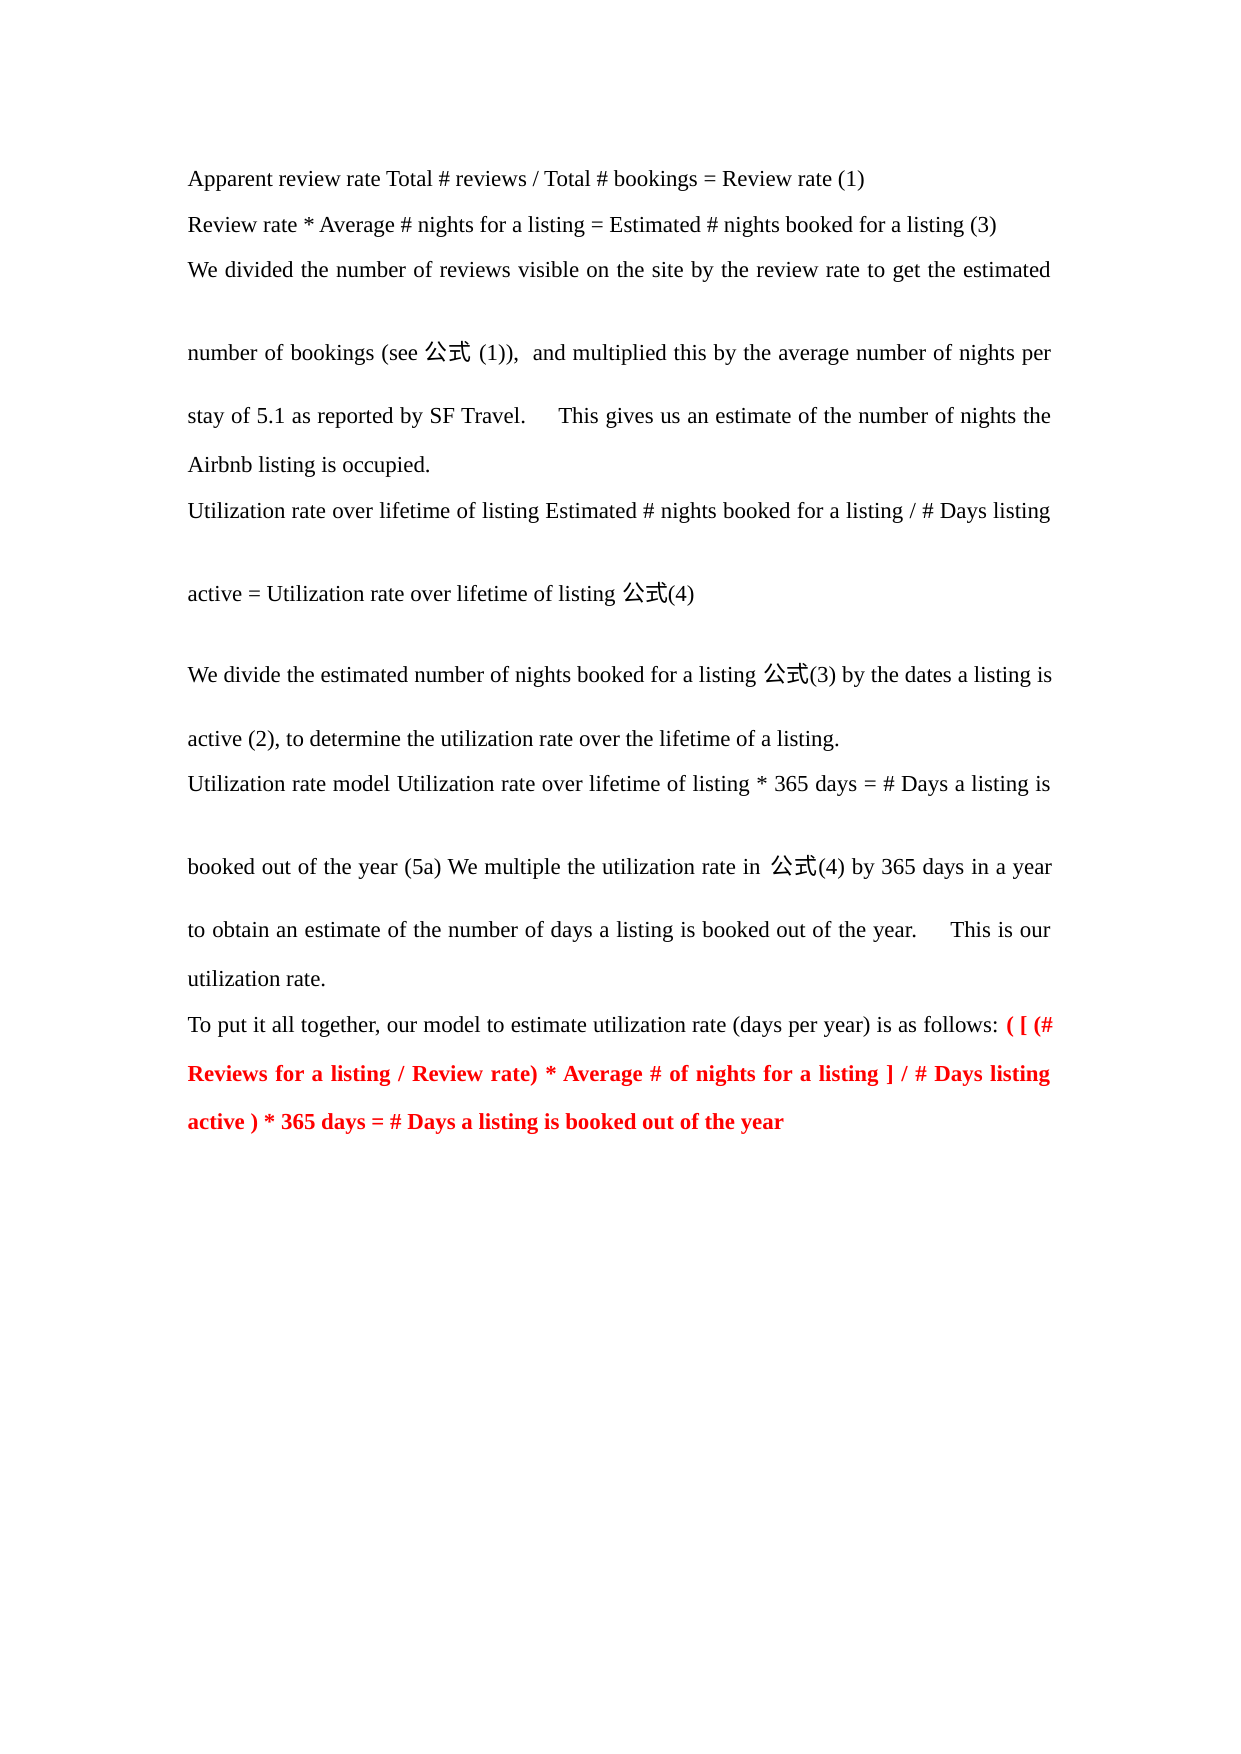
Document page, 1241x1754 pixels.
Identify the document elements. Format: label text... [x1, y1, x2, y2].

text We divided the number of reviews visible on the site by the review rate to get the estimated number of bookings (see公式 (1)), and multiplied this by the average number of nights per stay of 5.1 as reported by SF Travel. This gives us an estimate of the number of nights the Airbnb listing is occupied. [187, 253, 1053, 481]
text We divide the estimated number of nights booked for a listing 公式(3) by the dates a listing is active (2), to determine the utilization rate over the lifetime of a listing. [187, 640, 1053, 754]
text Apparent review rate Total # reviews / Total # bookings = Review rate (1) [187, 162, 1053, 194]
text Utilization rate model Utilization rate over lifetime of listing * 365 days = # Days a listing is booked out of the year (5a) We multiple the utilization rate in 公式(4) by 365 days in a year to obtain an estimate of the number of days a listing is booked out of the year. This is our utilization rate. [187, 767, 1053, 995]
text Review rate * Average # nights for a listing = Estimated # nights booked for a listing (3) [187, 208, 1053, 240]
text To put it all together, our model to estimate utilization rate (days per year) is as follows: ( [ (# Reviews for a listing / Review rate) * Average # of nights for a listing ] / # Days listing active ) * 365 days = # Days a listing is booked out of the year [187, 1008, 1053, 1138]
text Utilization rate over lifetime of listing Estimated # nights booked for a listing / # Days listing active = Utilization rate over lifetime of listing 公式(4) [187, 494, 1053, 624]
